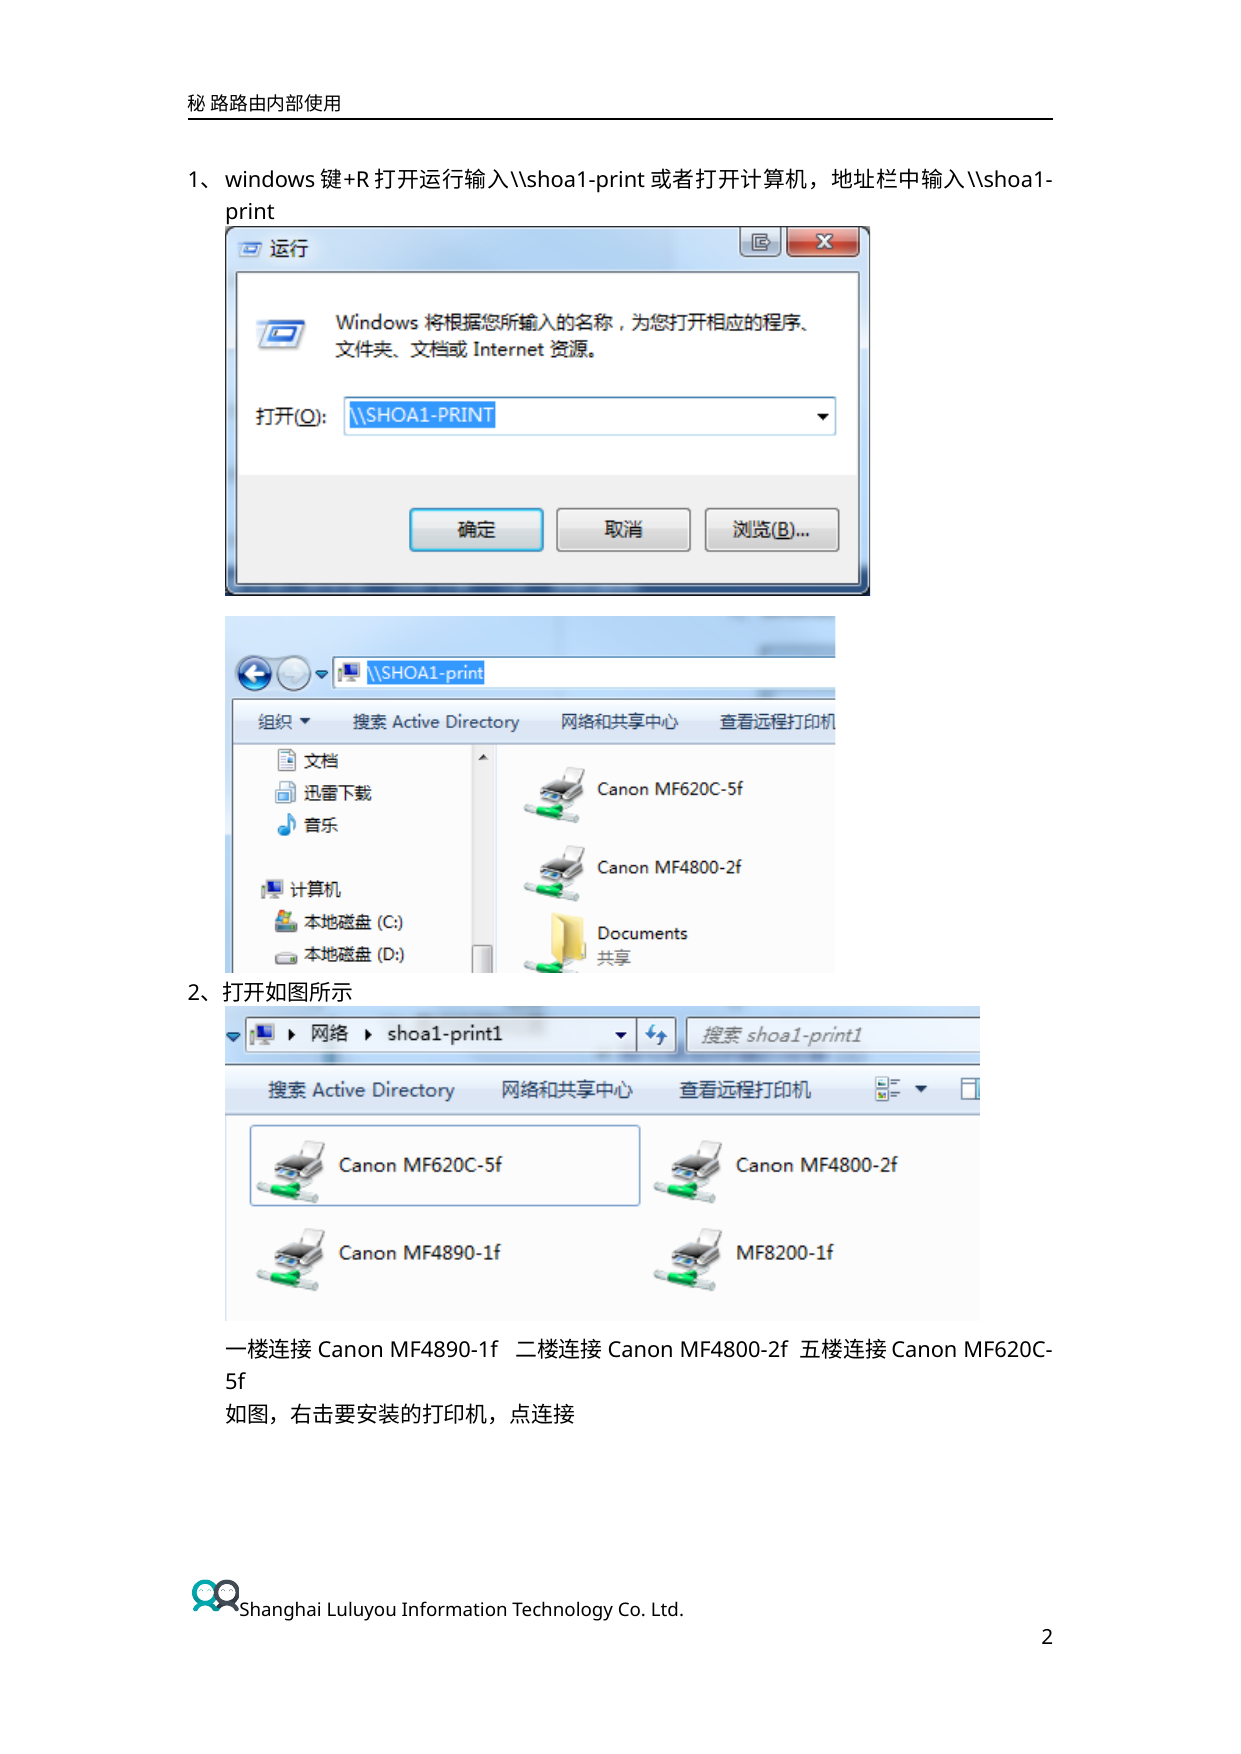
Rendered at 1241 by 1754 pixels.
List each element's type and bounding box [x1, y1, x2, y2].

picture [225, 226, 871, 596]
picture [225, 616, 836, 973]
picture [225, 1006, 980, 1321]
picture [187, 1571, 239, 1617]
